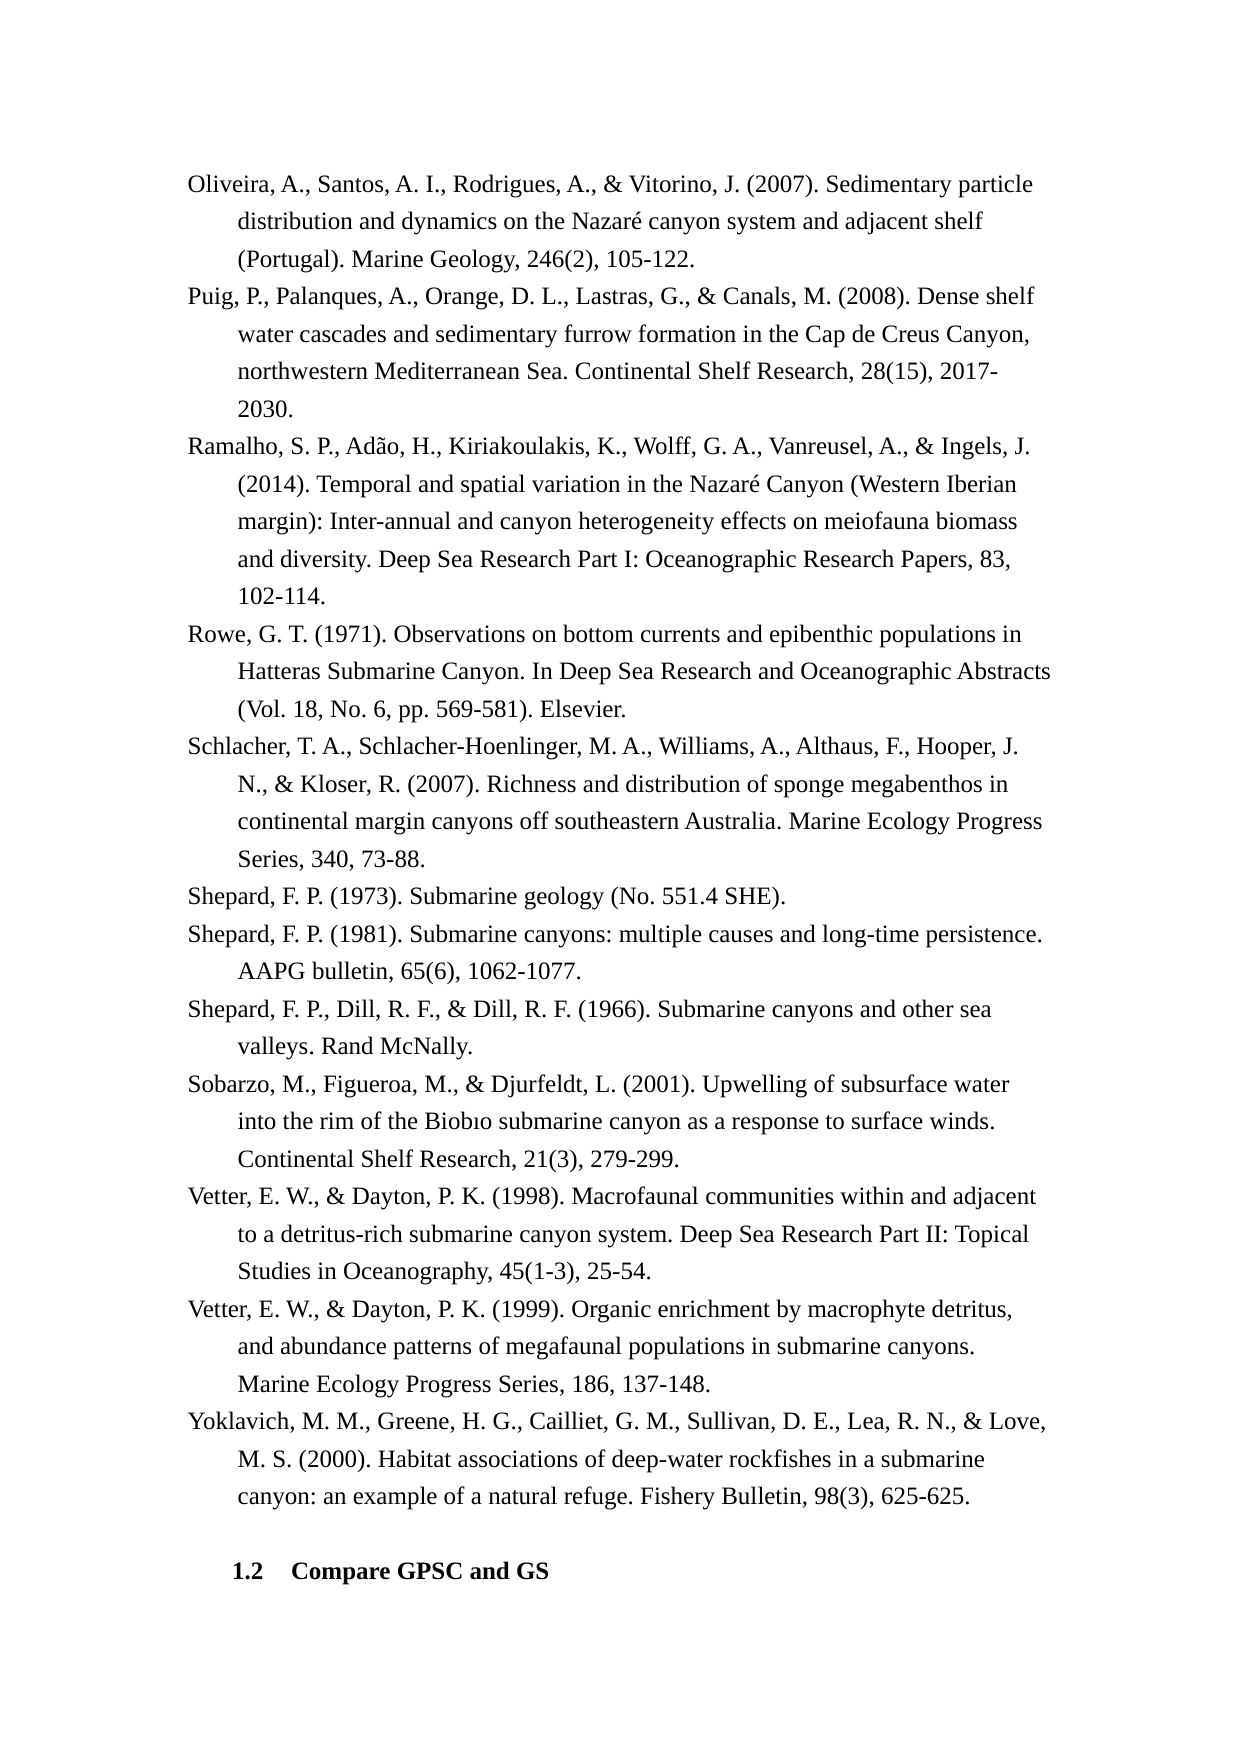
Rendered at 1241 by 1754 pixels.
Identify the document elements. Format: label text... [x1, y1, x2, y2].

text Sobarzo, M., Figueroa, M., & Djurfeldt, L. (2001). Upwelling of subsurface water into the rim of the Biobıo submarine canyon as a response to surface winds. Continental Shelf Research, 21(3), 279-299. [187, 1064, 1053, 1177]
text Rowe, G. T. (1971). Observations on bottom currents and epibenthic populations in Hatteras Submarine Canyon. In Deep Sea Research and Oceanographic Abstracts (Vol. 18, No. 6, pp. 569-581). Elsevier. [187, 614, 1053, 727]
text Shepard, F. P. (1973). Submarine geology (No. 551.4 SHE). [187, 877, 1053, 914]
text Shepard, F. P. (1981). Submarine canyons: multiple causes and long-time persistence. AAPG bulletin, 65(6), 1062-1077. [187, 914, 1053, 989]
text Puig, P., Palanques, A., Orange, D. L., Lastras, G., & Canals, M. (2008). Dense shelf water cascades and sedimentary furrow formation in the Cap de Creus Canyon, northwestern Mediterranean Sea. Continental Shelf Research, 28(15), 2017-2030. [187, 277, 1053, 427]
text Schlacher, T. A., Schlacher-Hoenlinger, M. A., Williams, A., Althaus, F., Hooper, J. N., & Kloser, R. (2007). Richness and distribution of sponge megabenthos in continental margin canyons off southeastern Australia. Marine Ecology Progress Series, 340, 73-88. [187, 727, 1053, 877]
text Ramalho, S. P., Adão, H., Kiriakoulakis, K., Wolff, G. A., Vanreusel, A., & Ingels, J. (2014). Temporal and spatial variation in the Nazaré Canyon (Western Iberian margin): Inter-annual and canyon heterogeneity effects on meiofauna biomass and diversity. Deep Sea Research Part I: Oceanographic Research Papers, 83, 102-114. [187, 427, 1053, 614]
text Yoklavich, M. M., Greene, H. G., Cailliet, G. M., Sullivan, D. E., Lea, R. N., & Love, M. S. (2000). Habitat associations of deep-water rockfishes in a submarine canyon: an example of a natural refuge. Fishery Bulletin, 98(3), 625-625. [187, 1402, 1053, 1514]
text Vetter, E. W., & Dayton, P. K. (1998). Macrofaunal communities within and adjacent to a detritus-rich submarine canyon system. Deep Sea Research Part II: Topical Studies in Oceanography, 45(1-3), 25-54. [187, 1177, 1053, 1289]
text Vetter, E. W., & Dayton, P. K. (1999). Organic enrichment by macrophyte detritus, and abundance patterns of megafaunal populations in submarine canyons. Marine Ecology Progress Series, 186, 137-148. [187, 1289, 1053, 1402]
list Compare GPSC and GS [232, 1552, 1053, 1589]
text Oliveira, A., Santos, A. I., Rodrigues, A., & Vitorino, J. (2007). Sedimentary particle distribution and dynamics on the Nazaré canyon system and adjacent shelf (Portugal). Marine Geology, 246(2), 105-122. [187, 164, 1053, 277]
text Shepard, F. P., Dill, R. F., & Dill, R. F. (1966). Submarine canyons and other sea valleys. Rand McNally. [187, 989, 1053, 1064]
